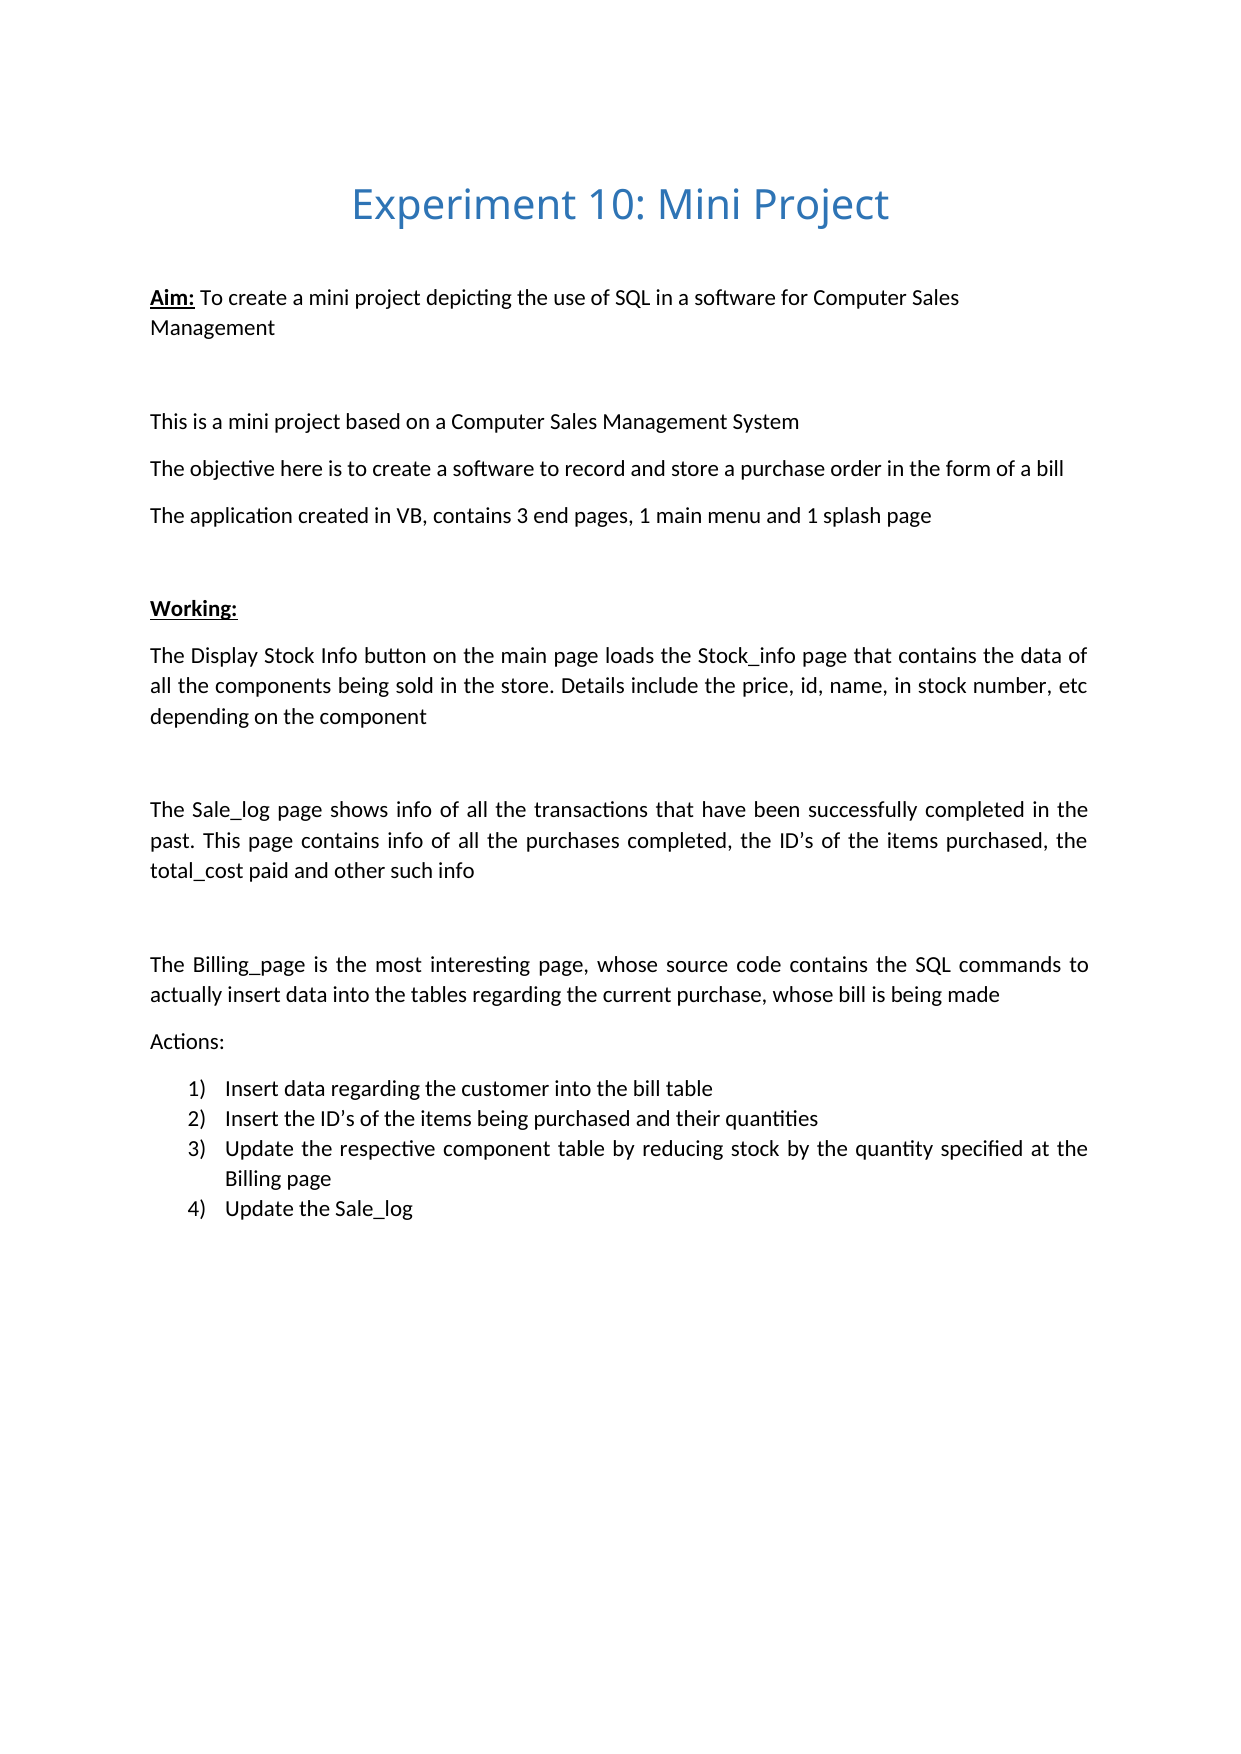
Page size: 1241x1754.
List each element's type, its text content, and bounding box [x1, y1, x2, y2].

subtitle Experiment 10: Mini Project [150, 175, 1090, 232]
text This is a mini project based on a Computer Sales Management System [150, 407, 1090, 435]
text The Billing_page is the most interesting page, whose source code contains the SQL commands to actually insert data into the tables regarding the current purchase, whose bill is being made [150, 950, 1090, 1008]
text The objective here is to create a software to record and store a purchase order in the form of a bill [150, 454, 1090, 482]
list Insert data regarding the customer into the bill table [187, 1074, 1090, 1102]
text The application created in VB, contains 3 end pages, 1 main menu and 1 splash page [150, 501, 1090, 529]
text Working: [150, 594, 1090, 623]
list Insert the ID’s of the items being purchased and their quantities [187, 1104, 1090, 1132]
text Actions: [150, 1027, 1090, 1055]
list Update the respective component table by reducing stock by the quantity specified at the Billing page [187, 1134, 1090, 1192]
list Update the Sale_log [187, 1194, 1090, 1223]
text Aim: To create a mini project depicting the use of SQL in a software for Computer Sales Management [150, 283, 1090, 341]
text The Display Stock Info button on the main page loads the Stock_info page that contains the data of all the components being sold in the store. Details include the price, id, name, in stock number, etc depending on the component [150, 641, 1090, 730]
text The Sale_log page shows info of all the transactions that have been successfully completed in the past. This page contains info of all the purchases completed, the ID’s of the items purchased, the total_cost paid and other such info [150, 796, 1090, 884]
